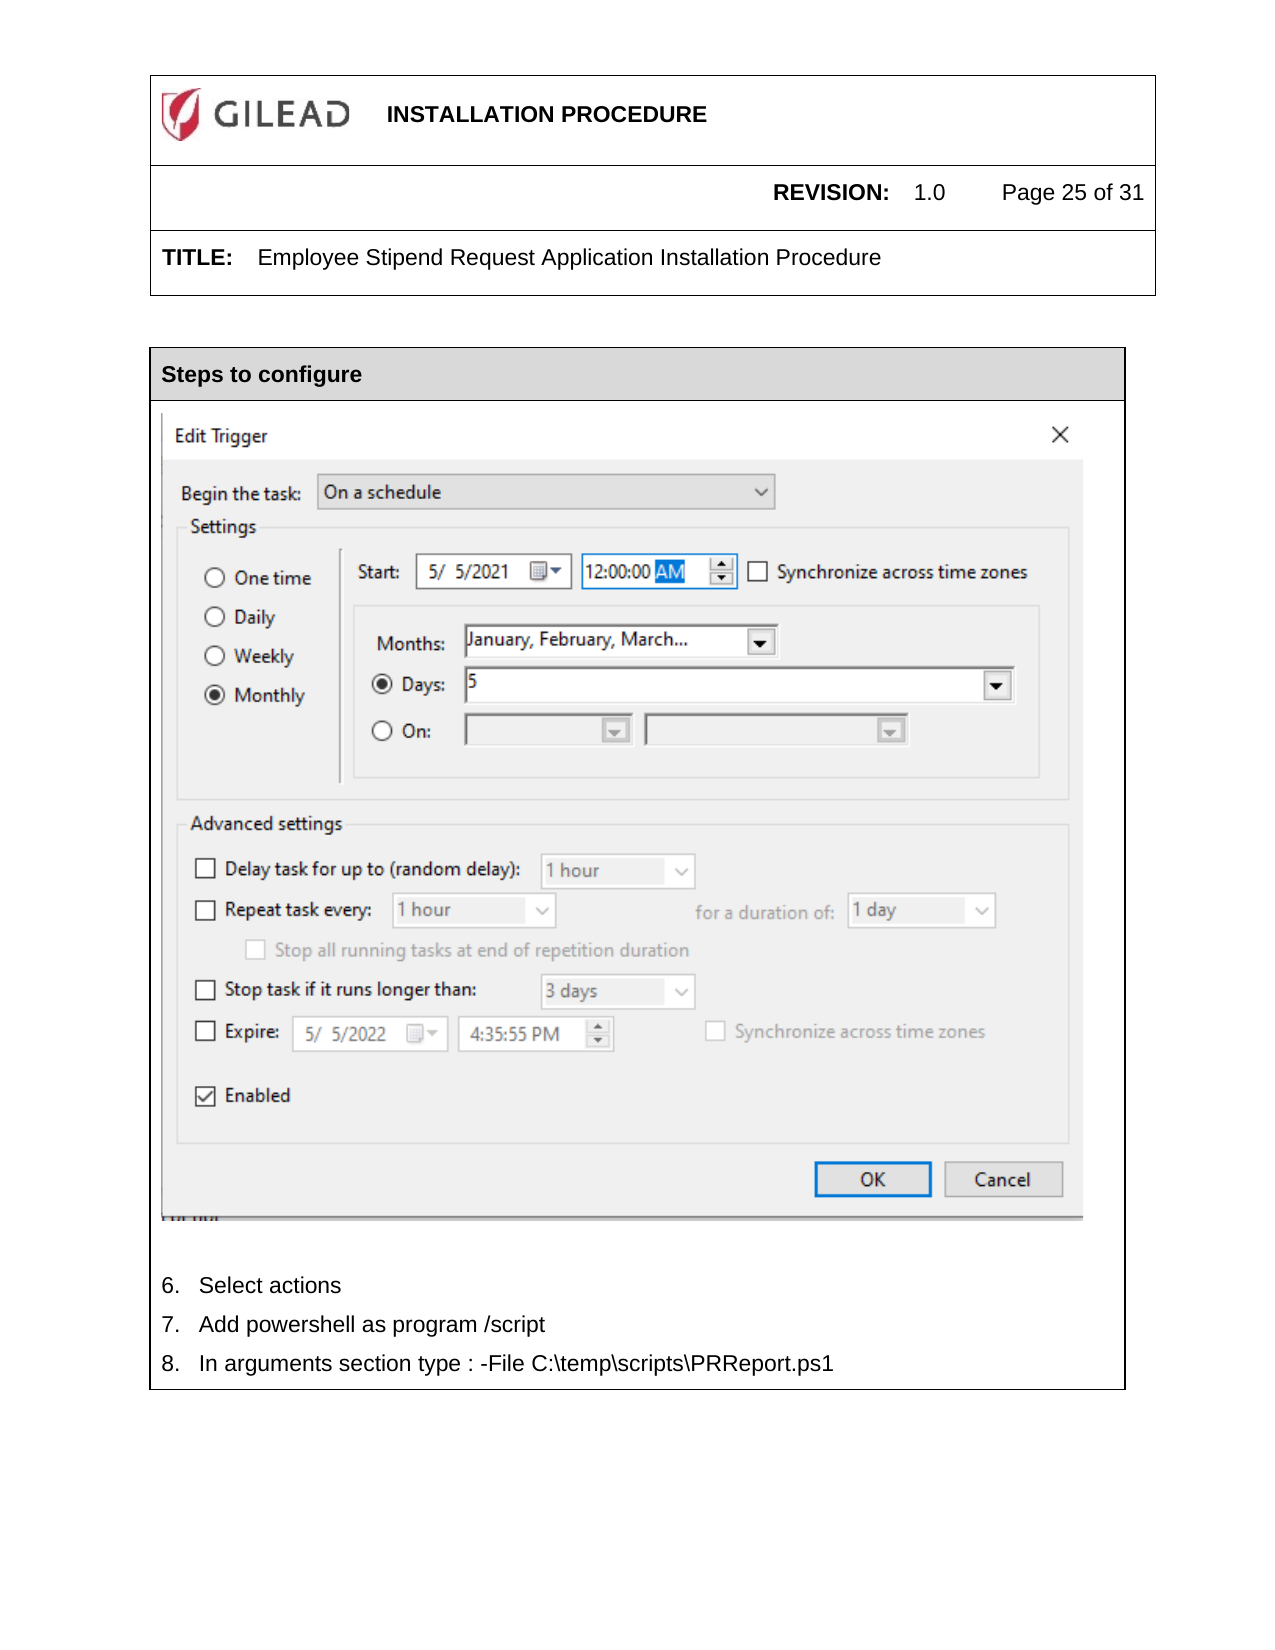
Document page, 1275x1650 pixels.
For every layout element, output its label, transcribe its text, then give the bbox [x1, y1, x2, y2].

picture [161, 88, 350, 141]
picture [161, 413, 1084, 1221]
table_header Steps to configure [151, 348, 1124, 400]
